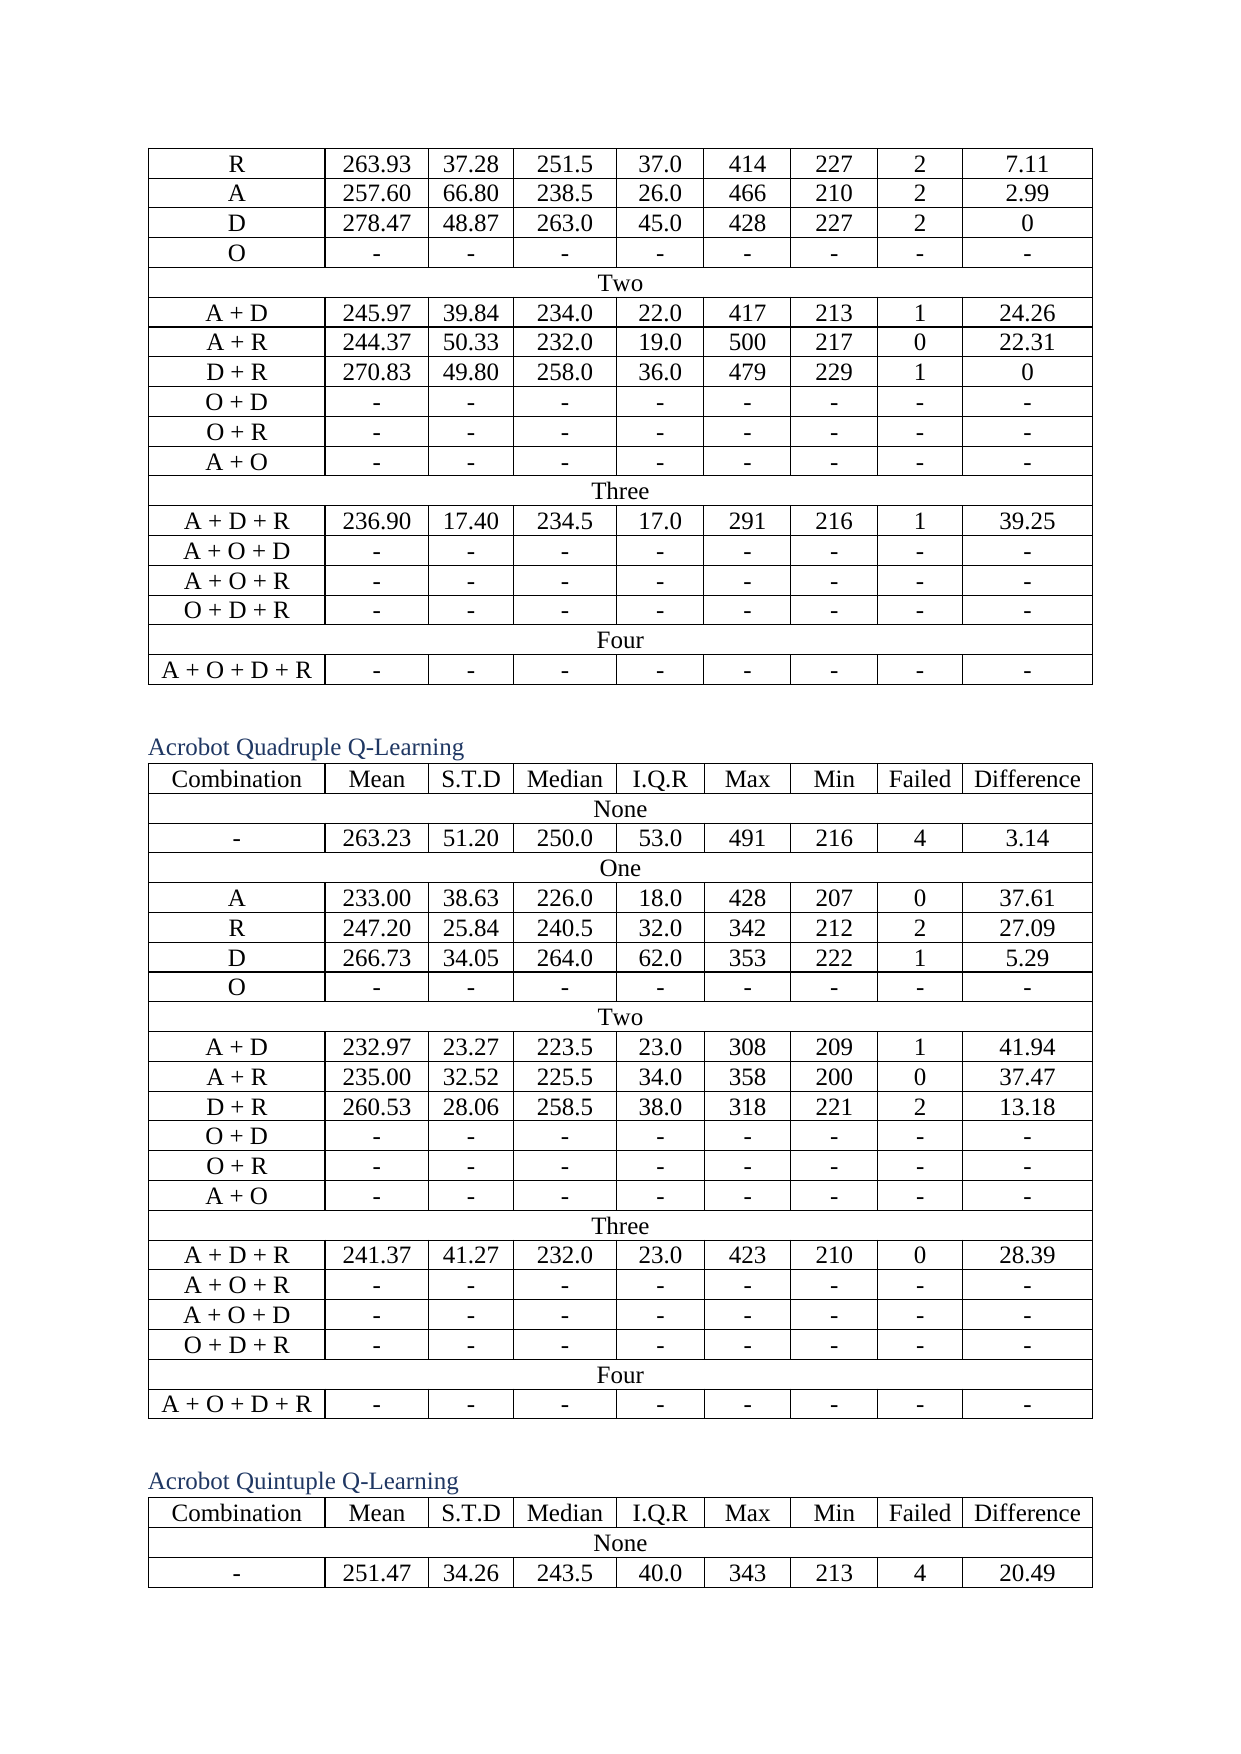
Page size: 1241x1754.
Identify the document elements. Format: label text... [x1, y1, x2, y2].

table_cell 4 [878, 1558, 962, 1587]
table_cell 238.5 [514, 179, 616, 207]
table_cell - [326, 655, 428, 684]
table_cell 229 [791, 357, 877, 386]
table_cell 247.20 [326, 913, 428, 942]
table_cell - [429, 387, 513, 416]
table_cell - [705, 1300, 790, 1329]
table_cell 263.93 [326, 149, 428, 177]
table_cell O + D [149, 1121, 324, 1150]
table_cell - [617, 973, 704, 1001]
table_cell 37.0 [617, 149, 703, 177]
table_cell - [963, 1181, 1092, 1210]
table_cell 417 [704, 298, 790, 326]
table_cell - [791, 1390, 877, 1418]
table_cell 232.97 [326, 1032, 428, 1061]
table_cell A [149, 883, 324, 912]
table_cell A + R [149, 328, 324, 356]
table_cell 41.27 [429, 1241, 513, 1269]
table_cell - [514, 1121, 616, 1150]
table_cell 28.06 [429, 1092, 513, 1120]
table_cell - [326, 1181, 428, 1210]
table_cell - [326, 238, 428, 267]
table_cell - [617, 566, 703, 594]
table_cell 3.14 [963, 824, 1092, 852]
table_cell O + D [149, 387, 324, 416]
table_cell 1 [878, 506, 962, 535]
table_cell - [705, 1181, 790, 1210]
table_cell - [326, 596, 428, 624]
table_cell - [705, 1121, 790, 1150]
table_cell 251.47 [326, 1558, 428, 1587]
table_cell - [878, 1121, 962, 1150]
table_cell - [704, 596, 790, 624]
table_cell 41.94 [963, 1032, 1092, 1061]
table_header Combination [149, 1498, 324, 1527]
table_cell 233.00 [326, 883, 428, 912]
table_cell 23.27 [429, 1032, 513, 1061]
table_cell - [878, 1300, 962, 1329]
table_cell - [704, 566, 790, 594]
table_cell - [514, 238, 616, 267]
table_cell 358 [705, 1062, 790, 1091]
table_cell 423 [705, 1241, 790, 1269]
table_cell - [429, 1390, 513, 1418]
table_cell - [963, 596, 1092, 624]
table_header Failed [878, 1498, 962, 1527]
table_cell - [514, 536, 616, 565]
table_cell - [514, 1270, 616, 1299]
table_cell - [617, 655, 703, 684]
table_cell 263.0 [514, 208, 616, 237]
table_cell None [149, 1528, 1092, 1557]
table_cell 53.0 [617, 824, 704, 852]
table_cell 209 [791, 1032, 877, 1061]
table_cell 0 [878, 1062, 962, 1091]
table_header Mean [326, 1498, 428, 1527]
table_cell 24.26 [963, 298, 1092, 326]
table_cell O + R [149, 417, 324, 446]
table_cell - [878, 1270, 962, 1299]
table_header Median [514, 1498, 616, 1527]
table_cell - [705, 1330, 790, 1359]
table_cell - [704, 655, 790, 684]
table_cell - [326, 973, 428, 1001]
table_cell A + R [149, 1062, 324, 1091]
table_cell 28.39 [963, 1241, 1092, 1269]
table_cell - [791, 387, 877, 416]
table_cell 26.0 [617, 179, 703, 207]
table_cell A + O + D [149, 1300, 324, 1329]
table_cell Two [149, 268, 1092, 297]
table_cell - [617, 387, 703, 416]
table_cell D + R [149, 357, 324, 386]
table_cell 2 [878, 179, 962, 207]
table_cell 22.0 [617, 298, 703, 326]
table_cell 19.0 [617, 328, 703, 356]
table_cell A + O + R [149, 566, 324, 594]
table_cell O + D + R [149, 596, 324, 624]
table_header Combination [149, 764, 324, 793]
table_cell O [149, 238, 324, 267]
table_cell - [963, 1390, 1092, 1418]
table_cell - [963, 417, 1092, 446]
table_cell - [429, 417, 513, 446]
table_cell 39.84 [429, 298, 513, 326]
table_cell 235.00 [326, 1062, 428, 1091]
table_cell 32.52 [429, 1062, 513, 1091]
table_cell - [514, 973, 616, 1001]
table_cell 244.37 [326, 328, 428, 356]
table_header Median [514, 764, 616, 793]
table_cell - [963, 973, 1092, 1001]
table_cell R [149, 913, 324, 942]
table_cell - [705, 1270, 790, 1299]
table_cell 353 [705, 943, 790, 971]
table_cell 232.0 [514, 328, 616, 356]
table_header Failed [878, 764, 962, 793]
table_cell 258.5 [514, 1092, 616, 1120]
table_header Min [791, 764, 877, 793]
table_cell - [149, 824, 324, 852]
table_cell - [326, 447, 428, 475]
table_cell 66.80 [429, 179, 513, 207]
table_cell 226.0 [514, 883, 616, 912]
table_cell - [617, 1151, 704, 1180]
table_cell 38.63 [429, 883, 513, 912]
table_cell A + D + R [149, 506, 324, 535]
table_cell 266.73 [326, 943, 428, 971]
table_cell D + R [149, 1092, 324, 1120]
table_cell O + R [149, 1151, 324, 1180]
table_cell 217 [791, 328, 877, 356]
table_cell One [149, 853, 1092, 882]
table_cell - [617, 1330, 704, 1359]
table_cell - [617, 447, 703, 475]
table_cell - [963, 536, 1092, 565]
table_cell - [878, 566, 962, 594]
table_cell - [326, 1270, 428, 1299]
table_cell - [617, 536, 703, 565]
table_cell - [514, 566, 616, 594]
table_cell A + D [149, 298, 324, 326]
table_cell - [704, 447, 790, 475]
table_cell 17.40 [429, 506, 513, 535]
table_cell - [791, 596, 877, 624]
table_cell - [429, 447, 513, 475]
table_cell 212 [791, 913, 877, 942]
table_cell - [514, 1151, 616, 1180]
table_cell - [878, 973, 962, 1001]
subtitle Acrobot Quintuple Q-Learning [148, 1466, 1092, 1495]
table_cell Four [149, 625, 1092, 654]
table_cell - [704, 387, 790, 416]
table_cell 34.05 [429, 943, 513, 971]
table_cell 2.99 [963, 179, 1092, 207]
table_cell Two [149, 1002, 1092, 1031]
table_cell 245.97 [326, 298, 428, 326]
table_cell D [149, 208, 324, 237]
table_cell - [326, 536, 428, 565]
table_cell 270.83 [326, 357, 428, 386]
table_cell - [326, 1151, 428, 1180]
table_cell - [617, 238, 703, 267]
table_cell - [326, 1121, 428, 1150]
table_cell 222 [791, 943, 877, 971]
table_cell - [704, 417, 790, 446]
table_cell 225.5 [514, 1062, 616, 1091]
table_cell 2 [878, 208, 962, 237]
table_cell - [704, 238, 790, 267]
table_cell 243.5 [514, 1558, 616, 1587]
table_cell 37.61 [963, 883, 1092, 912]
table_cell 0 [878, 883, 962, 912]
table_cell A + O + R [149, 1270, 324, 1299]
table_cell - [429, 1181, 513, 1210]
table_cell - [963, 655, 1092, 684]
table_cell 318 [705, 1092, 790, 1120]
table_cell 257.60 [326, 179, 428, 207]
table_cell 0 [963, 208, 1092, 237]
table_cell - [617, 1270, 704, 1299]
table_cell 232.0 [514, 1241, 616, 1269]
table_cell - [429, 1121, 513, 1150]
table_cell - [963, 1270, 1092, 1299]
table_cell 39.25 [963, 506, 1092, 535]
table_cell 23.0 [617, 1032, 704, 1061]
table_cell 38.0 [617, 1092, 704, 1120]
table_cell A + O + D [149, 536, 324, 565]
table_cell 1 [878, 943, 962, 971]
table_cell 227 [791, 208, 877, 237]
table_header S.T.D [429, 1498, 513, 1527]
table_cell - [429, 1330, 513, 1359]
table_cell 342 [705, 913, 790, 942]
table_cell - [514, 447, 616, 475]
table_cell - [514, 1390, 616, 1418]
table_cell 210 [791, 179, 877, 207]
table_cell 37.47 [963, 1062, 1092, 1091]
table_cell - [963, 1330, 1092, 1359]
table_cell - [429, 1270, 513, 1299]
table_cell 34.0 [617, 1062, 704, 1091]
table_header Max [705, 1498, 790, 1527]
table_cell O + D + R [149, 1330, 324, 1359]
table_cell - [326, 1330, 428, 1359]
table_cell - [429, 973, 513, 1001]
table_cell 7.11 [963, 149, 1092, 177]
table_cell 491 [705, 824, 790, 852]
table_cell 49.80 [429, 357, 513, 386]
table_cell 240.5 [514, 913, 616, 942]
table_cell 34.26 [429, 1558, 513, 1587]
table_cell 50.33 [429, 328, 513, 356]
table_cell - [514, 655, 616, 684]
table_cell - [963, 447, 1092, 475]
table_cell A + D [149, 1032, 324, 1061]
table_cell - [514, 387, 616, 416]
table_cell A + O [149, 447, 324, 475]
table_cell 216 [791, 824, 877, 852]
table_cell 234.5 [514, 506, 616, 535]
table_cell 1 [878, 298, 962, 326]
table_cell - [791, 238, 877, 267]
table_cell 36.0 [617, 357, 703, 386]
table_cell - [617, 596, 703, 624]
table_cell R [149, 149, 324, 177]
subtitle Acrobot Quadruple Q-Learning [148, 732, 1092, 761]
table_cell 210 [791, 1241, 877, 1269]
table_cell 22.31 [963, 328, 1092, 356]
table_cell - [617, 1300, 704, 1329]
table_cell - [878, 447, 962, 475]
table_header Difference [963, 764, 1092, 793]
table_cell - [878, 1181, 962, 1210]
table_cell 45.0 [617, 208, 703, 237]
table_cell 234.0 [514, 298, 616, 326]
table_cell - [514, 596, 616, 624]
table_cell - [963, 387, 1092, 416]
table_cell 0 [878, 1241, 962, 1269]
table_cell - [617, 417, 703, 446]
table_cell 40.0 [617, 1558, 704, 1587]
table_cell - [791, 973, 877, 1001]
table_cell - [514, 417, 616, 446]
table_cell A + O + D + R [149, 655, 324, 684]
table_cell - [326, 566, 428, 594]
table_cell A + O + D + R [149, 1390, 324, 1418]
table_cell - [791, 1330, 877, 1359]
table_cell - [791, 1300, 877, 1329]
table_cell - [326, 1390, 428, 1418]
table_cell - [963, 1151, 1092, 1180]
table_cell - [791, 655, 877, 684]
table_cell 0 [963, 357, 1092, 386]
table_header I.Q.R [617, 764, 704, 793]
table_cell 17.0 [617, 506, 703, 535]
table_cell 213 [791, 1558, 877, 1587]
table_cell - [704, 536, 790, 565]
table_cell A + D + R [149, 1241, 324, 1269]
table_cell - [791, 536, 877, 565]
table_cell - [963, 566, 1092, 594]
table_cell - [429, 655, 513, 684]
table_header Difference [963, 1498, 1092, 1527]
table_cell 250.0 [514, 824, 616, 852]
table_cell - [429, 596, 513, 624]
table_cell 4 [878, 824, 962, 852]
table_cell 51.20 [429, 824, 513, 852]
table_cell 27.09 [963, 913, 1092, 942]
table_cell - [791, 566, 877, 594]
table_cell - [429, 536, 513, 565]
table_cell 500 [704, 328, 790, 356]
table_cell - [791, 1121, 877, 1150]
table_cell 428 [704, 208, 790, 237]
table_cell - [878, 1330, 962, 1359]
table_cell 241.37 [326, 1241, 428, 1269]
table_cell 308 [705, 1032, 790, 1061]
table_cell 251.5 [514, 149, 616, 177]
table_cell 278.47 [326, 208, 428, 237]
table_cell 48.87 [429, 208, 513, 237]
table_cell - [149, 1558, 324, 1587]
table_cell - [429, 1151, 513, 1180]
table_cell - [617, 1390, 704, 1418]
table_cell 25.84 [429, 913, 513, 942]
table_cell 18.0 [617, 883, 704, 912]
table_header S.T.D [429, 764, 513, 793]
table_cell Four [149, 1360, 1092, 1388]
table_cell 260.53 [326, 1092, 428, 1120]
table_cell - [705, 1151, 790, 1180]
table_cell - [963, 1300, 1092, 1329]
table_cell - [514, 1300, 616, 1329]
table_cell - [963, 1121, 1092, 1150]
table_cell - [514, 1181, 616, 1210]
table_cell 200 [791, 1062, 877, 1091]
table_cell 23.0 [617, 1241, 704, 1269]
table_cell 479 [704, 357, 790, 386]
table_cell - [429, 566, 513, 594]
table_cell - [878, 536, 962, 565]
table_cell O [149, 973, 324, 1001]
table_cell - [963, 238, 1092, 267]
table_cell - [429, 1300, 513, 1329]
table_cell - [429, 238, 513, 267]
table_cell 1 [878, 1032, 962, 1061]
table_cell - [791, 1270, 877, 1299]
table_cell - [878, 1390, 962, 1418]
table_cell - [878, 387, 962, 416]
table_header I.Q.R [617, 1498, 704, 1527]
table_header Min [791, 1498, 877, 1527]
table_cell 343 [705, 1558, 790, 1587]
table_cell 223.5 [514, 1032, 616, 1061]
table_cell - [705, 973, 790, 1001]
table_cell - [705, 1390, 790, 1418]
table_cell - [791, 1181, 877, 1210]
table_cell 207 [791, 883, 877, 912]
table_cell 216 [791, 506, 877, 535]
table_cell 2 [878, 149, 962, 177]
table_cell - [514, 1330, 616, 1359]
table_cell 236.90 [326, 506, 428, 535]
table_header Max [705, 764, 790, 793]
table_cell - [326, 1300, 428, 1329]
table_cell D [149, 943, 324, 971]
table_cell 414 [704, 149, 790, 177]
table_cell 5.29 [963, 943, 1092, 971]
table_cell 13.18 [963, 1092, 1092, 1120]
table_cell - [791, 447, 877, 475]
table_cell - [617, 1181, 704, 1210]
table_cell - [326, 417, 428, 446]
table_cell - [326, 387, 428, 416]
table_cell 213 [791, 298, 877, 326]
table_cell 221 [791, 1092, 877, 1120]
table_cell 466 [704, 179, 790, 207]
table_header Mean [326, 764, 428, 793]
table_cell - [878, 417, 962, 446]
table_cell 2 [878, 913, 962, 942]
table_cell 263.23 [326, 824, 428, 852]
table_cell - [617, 1121, 704, 1150]
table_cell 37.28 [429, 149, 513, 177]
table_cell Three [149, 1211, 1092, 1239]
table_cell - [878, 1151, 962, 1180]
table_cell 32.0 [617, 913, 704, 942]
table_cell 1 [878, 357, 962, 386]
table_cell - [791, 1151, 877, 1180]
table_cell 62.0 [617, 943, 704, 971]
table_cell 428 [705, 883, 790, 912]
table_cell - [791, 417, 877, 446]
table_cell 258.0 [514, 357, 616, 386]
table_cell - [878, 655, 962, 684]
table_cell None [149, 794, 1092, 822]
table_cell A [149, 179, 324, 207]
table_cell 291 [704, 506, 790, 535]
table_cell 227 [791, 149, 877, 177]
table_cell - [878, 596, 962, 624]
table_cell 264.0 [514, 943, 616, 971]
table_cell 20.49 [963, 1558, 1092, 1587]
table_cell 0 [878, 328, 962, 356]
table_cell A + O [149, 1181, 324, 1210]
table_cell 2 [878, 1092, 962, 1120]
table_cell Three [149, 476, 1092, 505]
table_cell - [878, 238, 962, 267]
